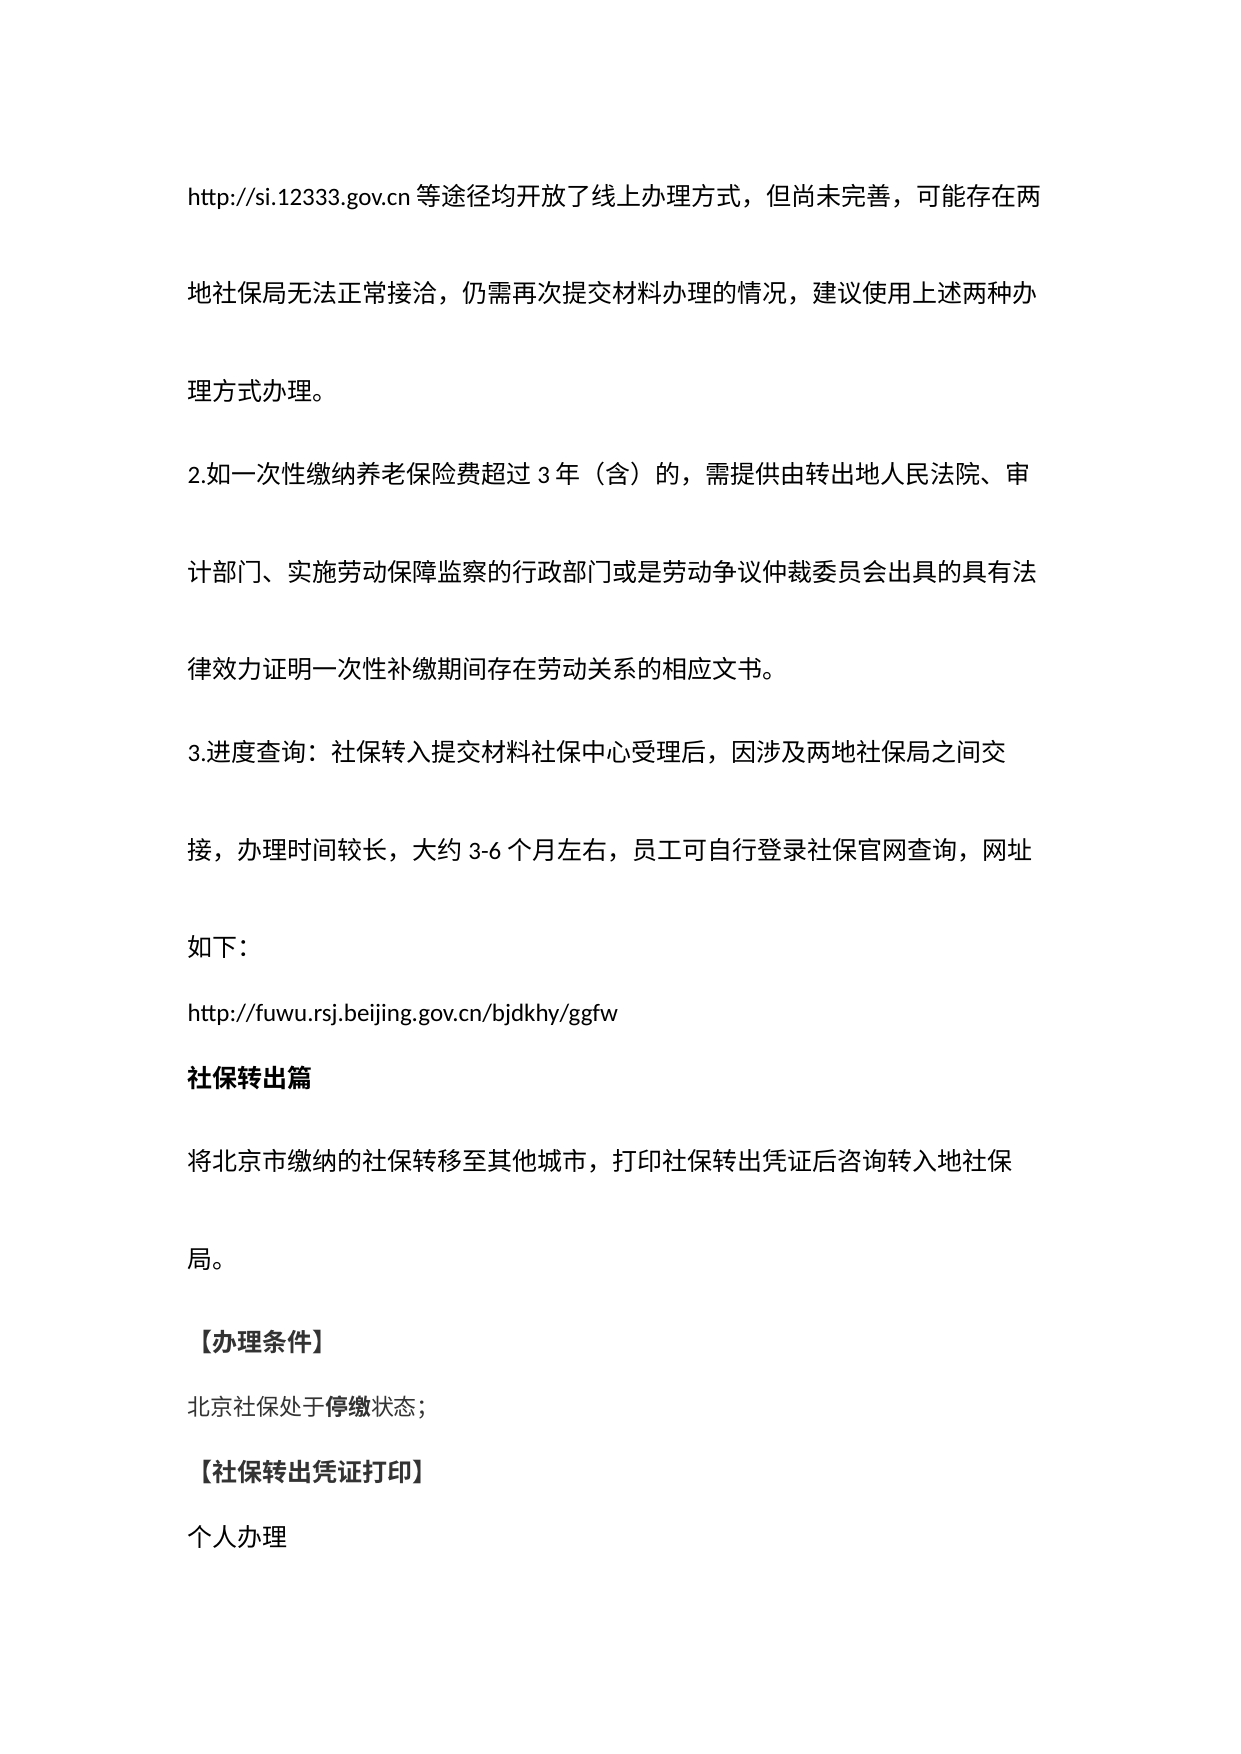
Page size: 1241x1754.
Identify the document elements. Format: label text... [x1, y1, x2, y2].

list 社保转出篇 [187, 1044, 1053, 1109]
list 3.进度查询：社保转入提交材料社保中心受理后，因涉及两地社保局之间交接，办理时间较长，大约 3-6 个月左右，员工可自行登录社保官网查询，网址如下： [187, 718, 1053, 978]
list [187, 1503, 1053, 1568]
text 【社保转出凭证打印】 [187, 1438, 1053, 1503]
list 将北京市缴纳的社保转移至其他城市，打印社保转出凭证后咨询转入地社保局。 [187, 1127, 1053, 1290]
list 2.如一次性缴纳养老保险费超过 3 年（含）的，需提供由转出地人民法院、审计部门、实施劳动保障监察的行政部门或是劳动争议仲裁委员会出具的具有法律效力证明一次性补缴期间存在劳动关系的相应文书。 [187, 440, 1053, 700]
text 北京社保处于停缴状态； [187, 1373, 1053, 1438]
list http://fuwu.rsj.beijing.gov.cn/bjdkhy/ggfw [187, 996, 1053, 1029]
text 【办理条件】 [187, 1308, 1053, 1373]
list http://si.12333.gov.cn 等途径均开放了线上办理方式，但尚未完善，可能存在两地社保局无法正常接洽，仍需再次提交材料办理的情况，建议使用上述两种办理方式办理。 [187, 162, 1053, 422]
